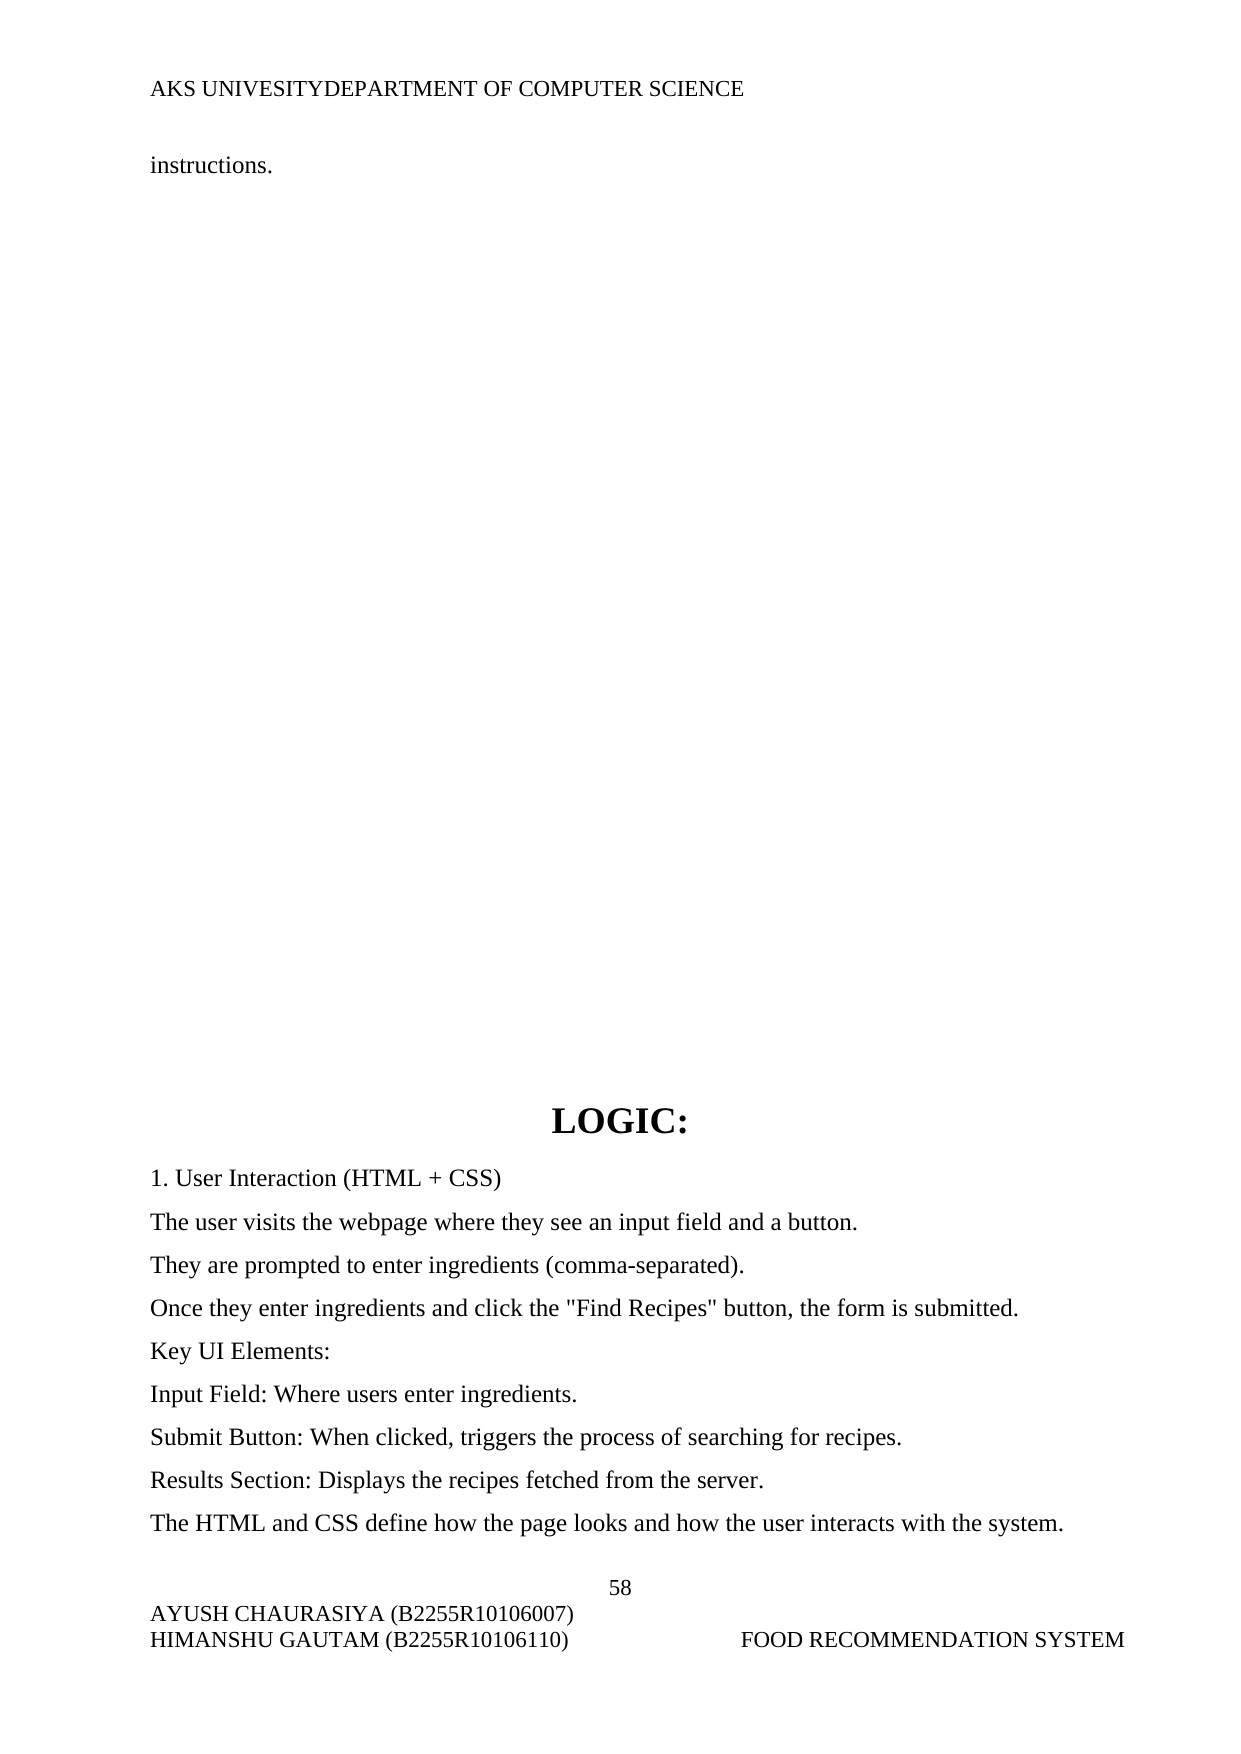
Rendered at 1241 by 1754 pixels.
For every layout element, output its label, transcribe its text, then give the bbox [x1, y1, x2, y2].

text The HTML and CSS define how the page looks and how the user interacts with the system. [150, 1508, 1090, 1537]
text The user visits the webpage where they see an input field and a button. [150, 1207, 1090, 1235]
text Key UI Elements: [150, 1336, 1090, 1365]
text Input Field: Where users enter ingredients. [150, 1379, 1090, 1408]
text Once they enter ingredients and click the "Find Recipes" button, the form is submitted. [150, 1293, 1090, 1322]
text LOGIC: [150, 1099, 1090, 1142]
text 1. User Interaction (HTML + CSS) [150, 1163, 1090, 1192]
text Results Section: Displays the recipes fetched from the server. [150, 1465, 1090, 1494]
text Submit Button: When clicked, triggers the process of searching for recipes. [150, 1422, 1090, 1451]
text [150, 150, 1090, 179]
text They are prompted to enter ingredients (comma-separated). [150, 1250, 1090, 1278]
